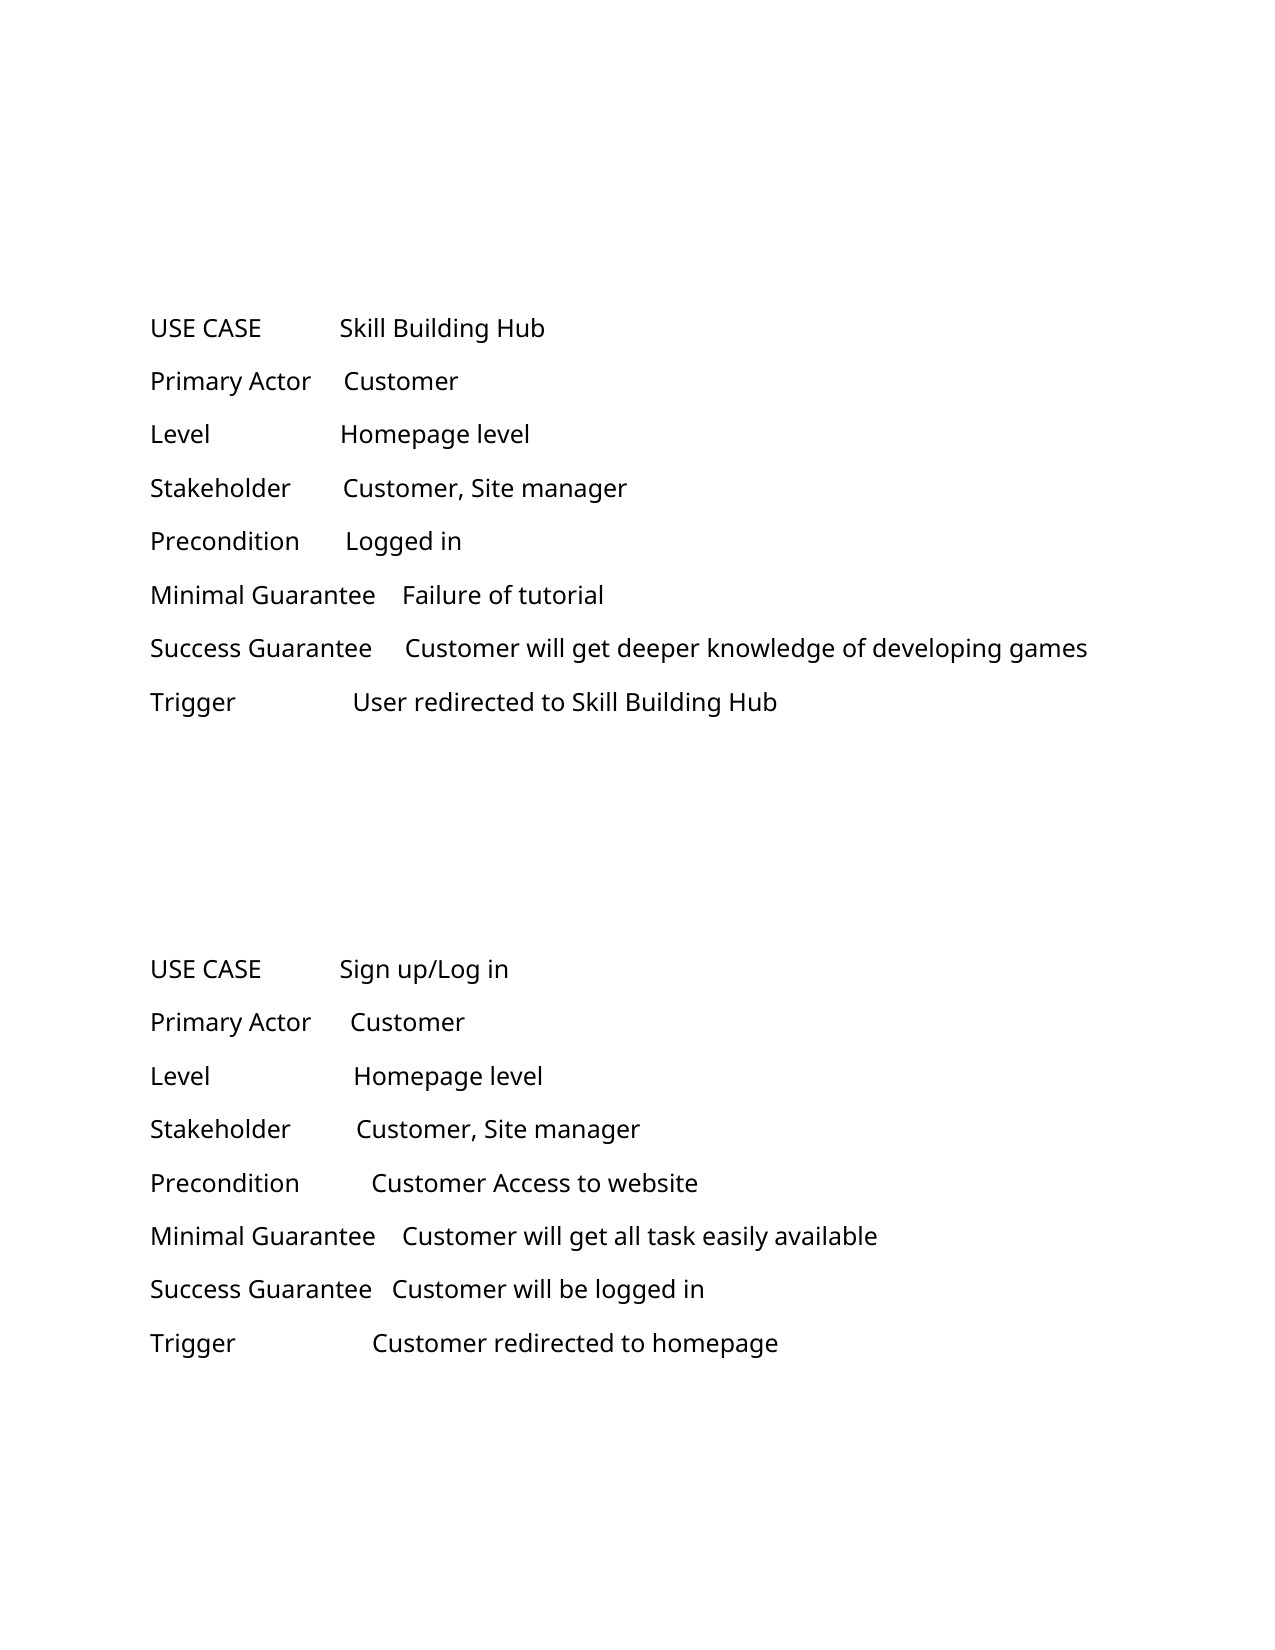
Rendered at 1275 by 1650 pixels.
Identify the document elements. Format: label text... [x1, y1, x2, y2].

text Primary Actor Customer [150, 1005, 1125, 1039]
text Trigger Customer redirected to homepage [150, 1326, 1125, 1360]
text USE CASE Sign up/Log in [150, 952, 1125, 986]
text Precondition Logged in [150, 524, 1125, 558]
text USE CASE Skill Building Hub [150, 310, 1125, 344]
text Stakeholder Customer, Site manager [150, 1112, 1125, 1146]
text Trigger User redirected to Skill Building Hub [150, 684, 1125, 718]
text Level Homepage level [150, 417, 1125, 451]
text Stakeholder Customer, Site manager [150, 471, 1125, 505]
text Success Guarantee Customer will be logged in [150, 1272, 1125, 1306]
text Primary Actor Customer [150, 364, 1125, 398]
text Level Homepage level [150, 1058, 1125, 1092]
text Precondition Customer Access to website [150, 1165, 1125, 1199]
text Success Guarantee Customer will get deeper knowledge of developing games [150, 631, 1125, 665]
text Minimal Guarantee Customer will get all task easily available [150, 1219, 1125, 1253]
text Minimal Guarantee Failure of tutorial [150, 577, 1125, 612]
